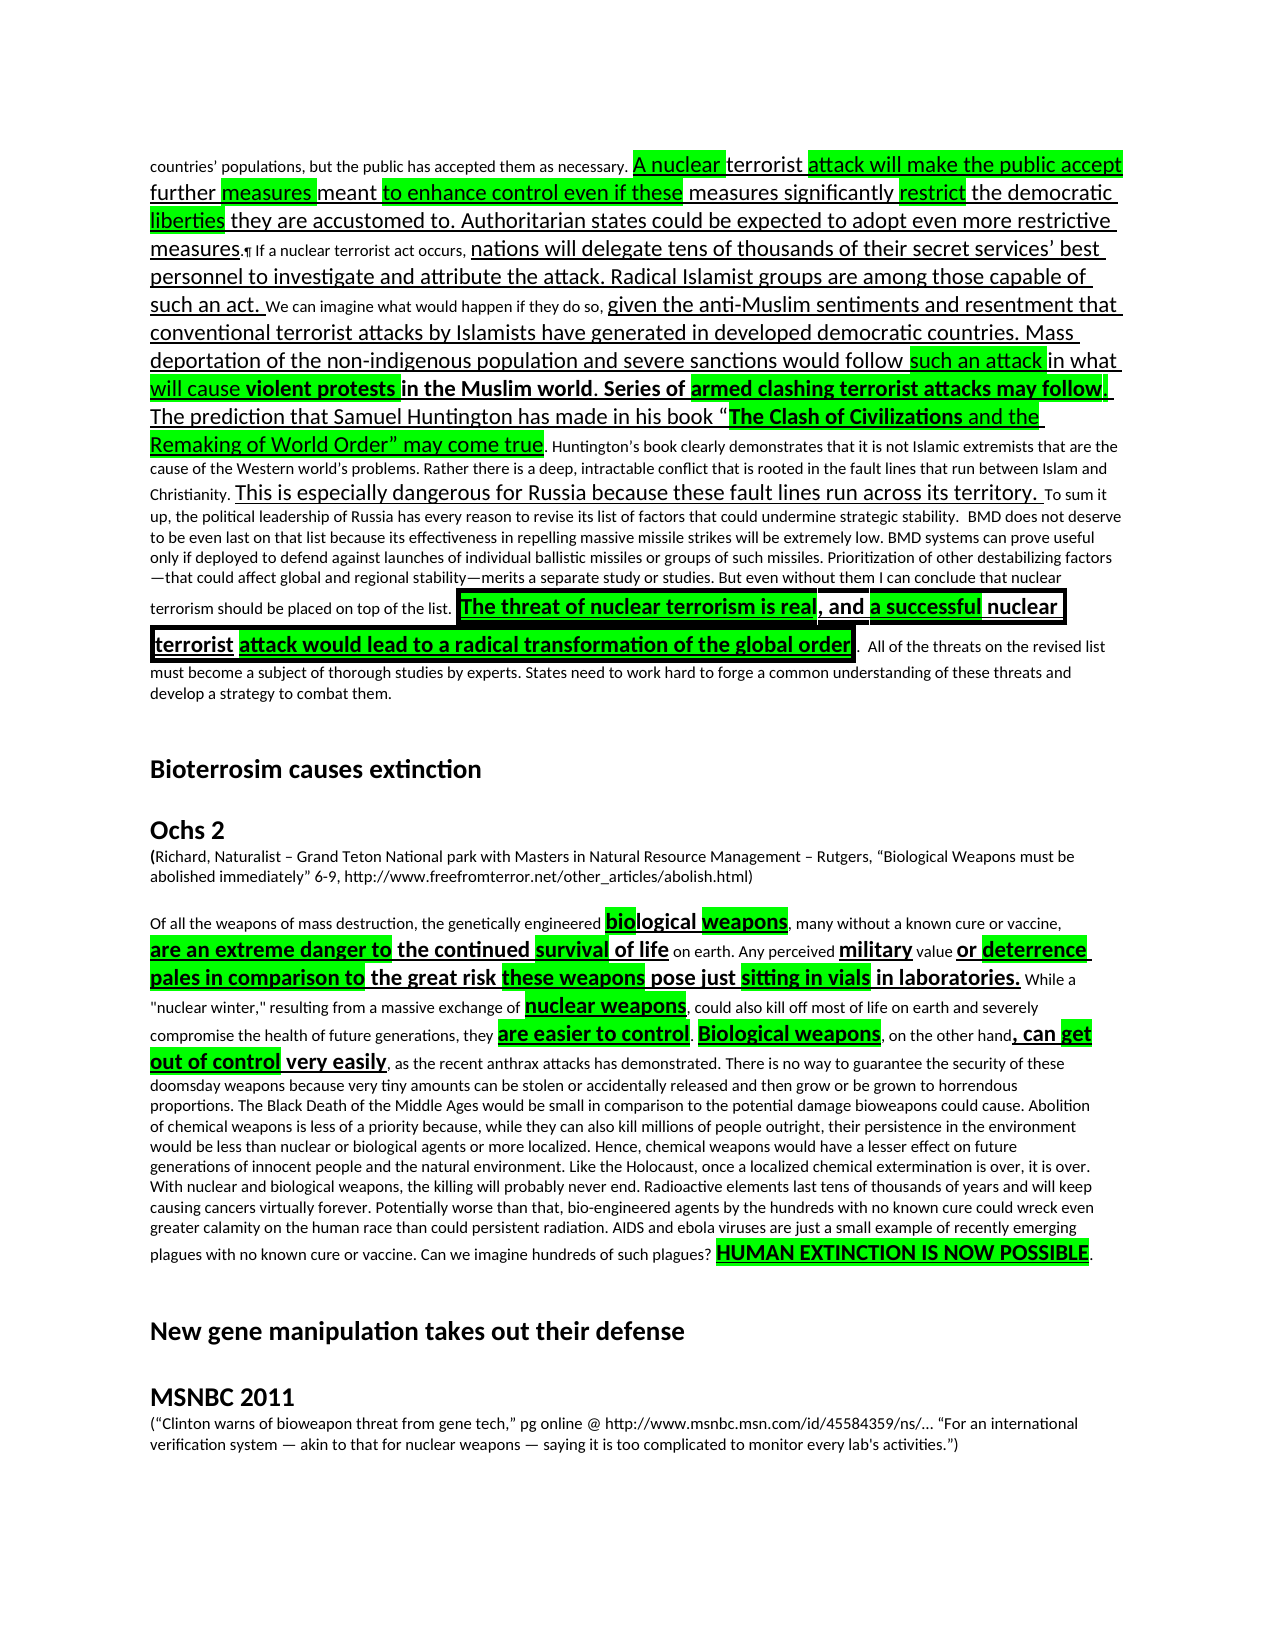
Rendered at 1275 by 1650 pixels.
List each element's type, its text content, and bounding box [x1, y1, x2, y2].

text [150, 150, 1125, 703]
text MSNBC 2011 [150, 1381, 1125, 1414]
text Of all the weapons of mass destruction, the genetically engineered biological weapons, many without a known cure or vaccine, are an extreme danger to the continued survival of life on earth. Any perceived military value or deterrence pales in comparison to the great risk these weapons pose just sitting in vials in laboratories. While a "nuclear winter," resulting from a massive exchange of nuclear weapons, could also kill off most of life on earth and severely compromise the health of future generations, they are easier to control. Biological weapons, on the other hand, can get out of control very easily, as the recent anthrax attacks has demonstrated. There is no way to guarantee the security of these doomsday weapons because very tiny amounts can be stolen or accidentally released and then grow or be grown to horrendous proportions. The Black Death of the Middle Ages would be small in comparison to the potential damage bioweapons could cause. Abolition of chemical weapons is less of a priority because, while they can also kill millions of people outright, their persistence in the environment would be less than nuclear or biological agents or more localized. Hence, chemical weapons would have a lesser effect on future generations of innocent people and the natural environment. Like the Holocaust, once a localized chemical extermination is over, it is over. With nuclear and biological weapons, the killing will probably never end. Radioactive elements last tens of thousands of years and will keep causing cancers virtually forever. Potentially worse than that, bio-engineered agents by the hundreds with no known cure could wreck even greater calamity on the human race than could persistent radiation. AIDS and ebola viruses are just a small example of recently emerging plagues with no known cure or vaccine. Can we imagine hundreds of such plagues? HUMAN EXTINCTION IS NOW POSSIBLE. [150, 907, 1095, 1266]
text Ochs 2 [150, 813, 1125, 846]
text (“Clinton warns of bioweapon threat from gene tech,” pg online @ http://www.msnbc.msn.com/id/45584359/ns/… “For an international verification system — akin to that for nuclear weapons — saying it is too complicated to monitor every lab's activities.”) [150, 1414, 1125, 1454]
text Bioterrosim causes extinction [150, 752, 1125, 785]
text (Richard, Naturalist – Grand Teton National park with Masters in Natural Resource Management – Rutgers, “Biological Weapons must be abolished immediately” 6-9, http://www.freefromterror.net/other_articles/abolish.html) [150, 846, 1125, 887]
text New gene manipulation takes out their defense [150, 1314, 1125, 1348]
